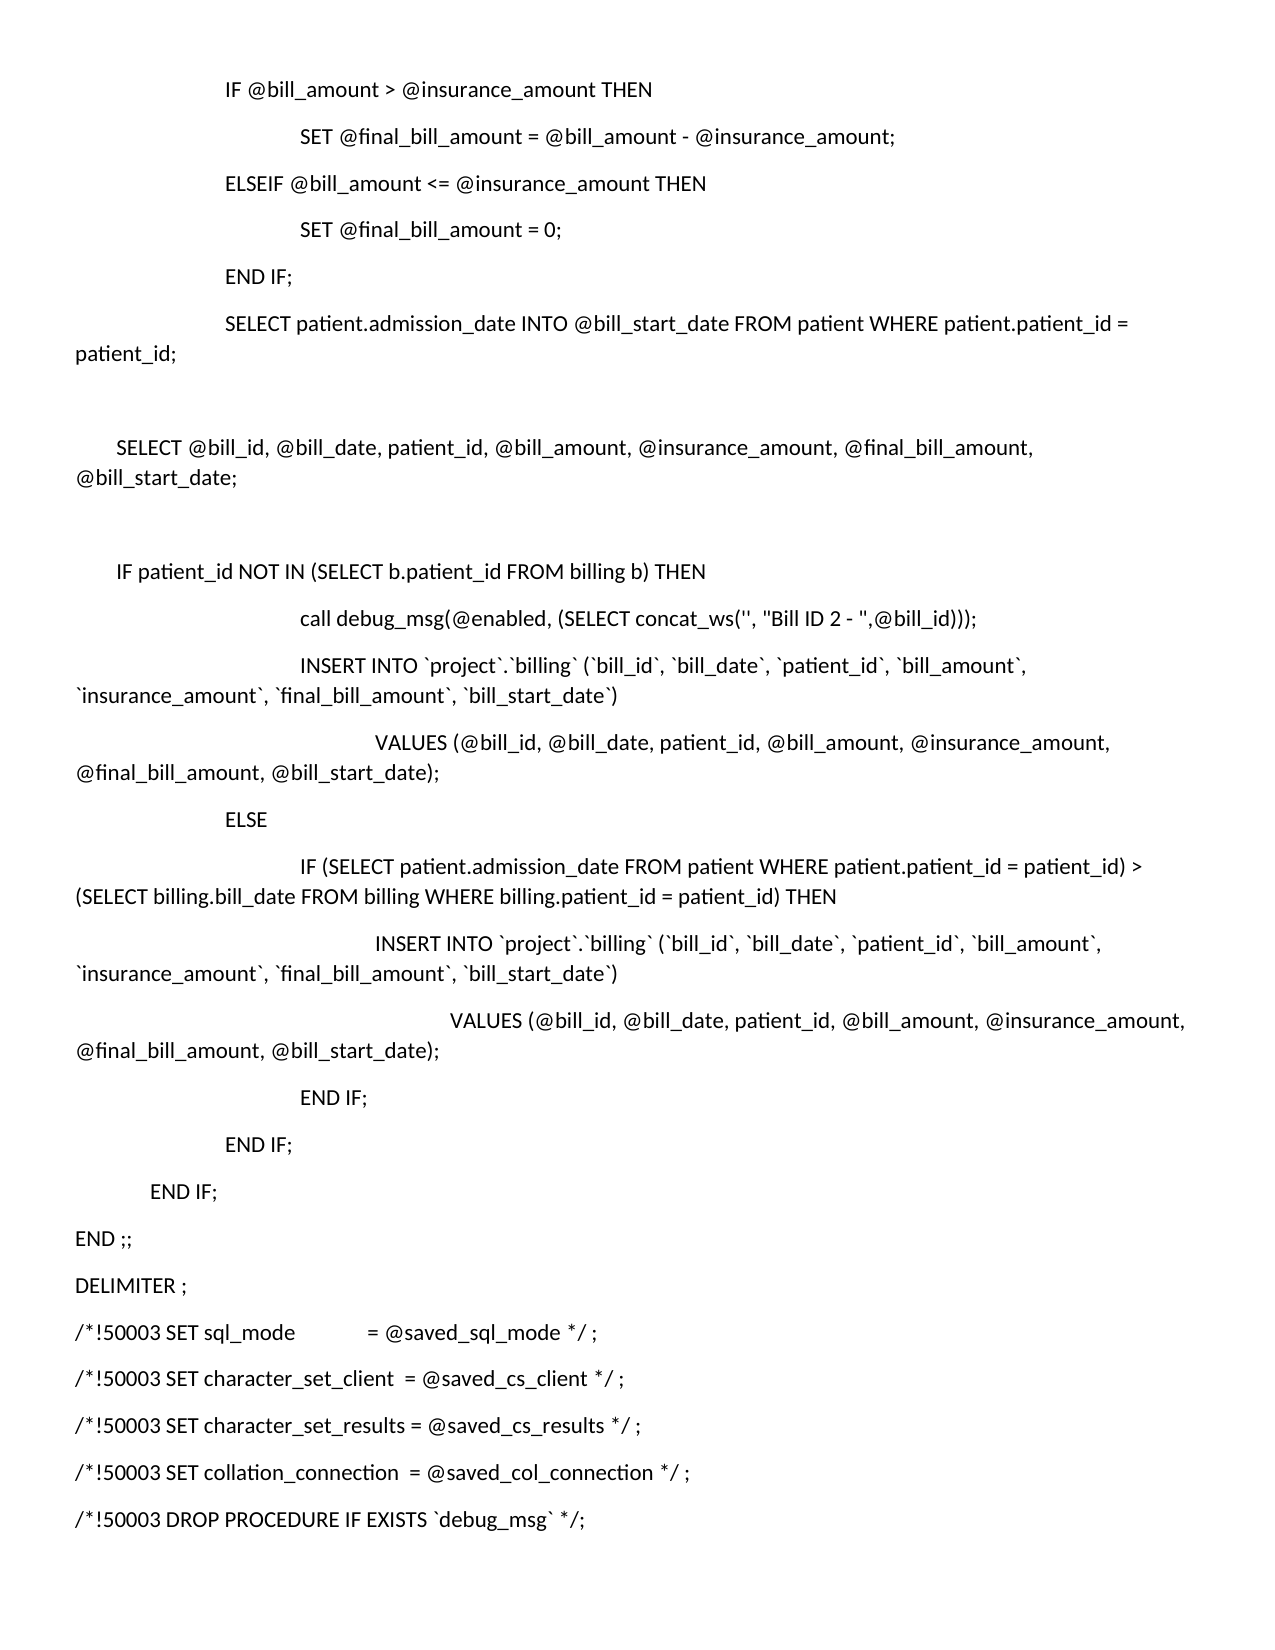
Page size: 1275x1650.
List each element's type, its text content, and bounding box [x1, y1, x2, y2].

text END ;; [75, 1224, 1200, 1252]
text VALUES (@bill_id, @bill_date, patient_id, @bill_amount, @insurance_amount, @final_bill_amount, @bill_start_date); [75, 728, 1200, 786]
text SELECT @bill_id, @bill_date, patient_id, @bill_amount, @insurance_amount, @final_bill_amount, @bill_start_date; [75, 433, 1200, 492]
text END IF; [75, 1130, 1200, 1158]
text END IF; [75, 1083, 1200, 1111]
text ELSEIF @bill_amount <= @insurance_amount THEN [75, 169, 1200, 197]
text SET @final_bill_amount = 0; [75, 216, 1200, 244]
text INSERT INTO `project`.`billing` (`bill_id`, `bill_date`, `patient_id`, `bill_amount`, `insurance_amount`, `final_bill_amount`, `bill_start_date`) [75, 929, 1200, 987]
text SELECT patient.admission_date INTO @bill_start_date FROM patient WHERE patient.patient_id = patient_id; [75, 309, 1200, 368]
text IF patient_id NOT IN (SELECT b.patient_id FROM billing b) THEN [75, 557, 1200, 585]
text /*!50003 SET character_set_results = @saved_cs_results */ ; [75, 1411, 1200, 1439]
text /*!50003 SET collation_connection = @saved_col_connection */ ; [75, 1458, 1200, 1486]
text END IF; [75, 262, 1200, 291]
text /*!50003 SET character_set_client = @saved_cs_client */ ; [75, 1364, 1200, 1393]
text ELSE [75, 805, 1200, 833]
text /*!50003 DROP PROCEDURE IF EXISTS `debug_msg` */; [75, 1505, 1200, 1533]
text INSERT INTO `project`.`billing` (`bill_id`, `bill_date`, `patient_id`, `bill_amount`, `insurance_amount`, `final_bill_amount`, `bill_start_date`) [75, 651, 1200, 709]
text call debug_msg(@enabled, (SELECT concat_ws('', "Bill ID 2 - ",@bill_id))); [75, 604, 1200, 632]
text END IF; [75, 1177, 1200, 1205]
text SET @final_bill_amount = @bill_amount - @insurance_amount; [75, 122, 1200, 150]
text IF @bill_amount > @insurance_amount THEN [75, 75, 1200, 103]
text /*!50003 SET sql_mode = @saved_sql_mode */ ; [75, 1318, 1200, 1346]
text DELIMITER ; [75, 1271, 1200, 1299]
text VALUES (@bill_id, @bill_date, patient_id, @bill_amount, @insurance_amount, @final_bill_amount, @bill_start_date); [75, 1006, 1200, 1064]
text IF (SELECT patient.admission_date FROM patient WHERE patient.patient_id = patient_id) > (SELECT billing.bill_date FROM billing WHERE billing.patient_id = patient_id) THEN [75, 852, 1200, 910]
